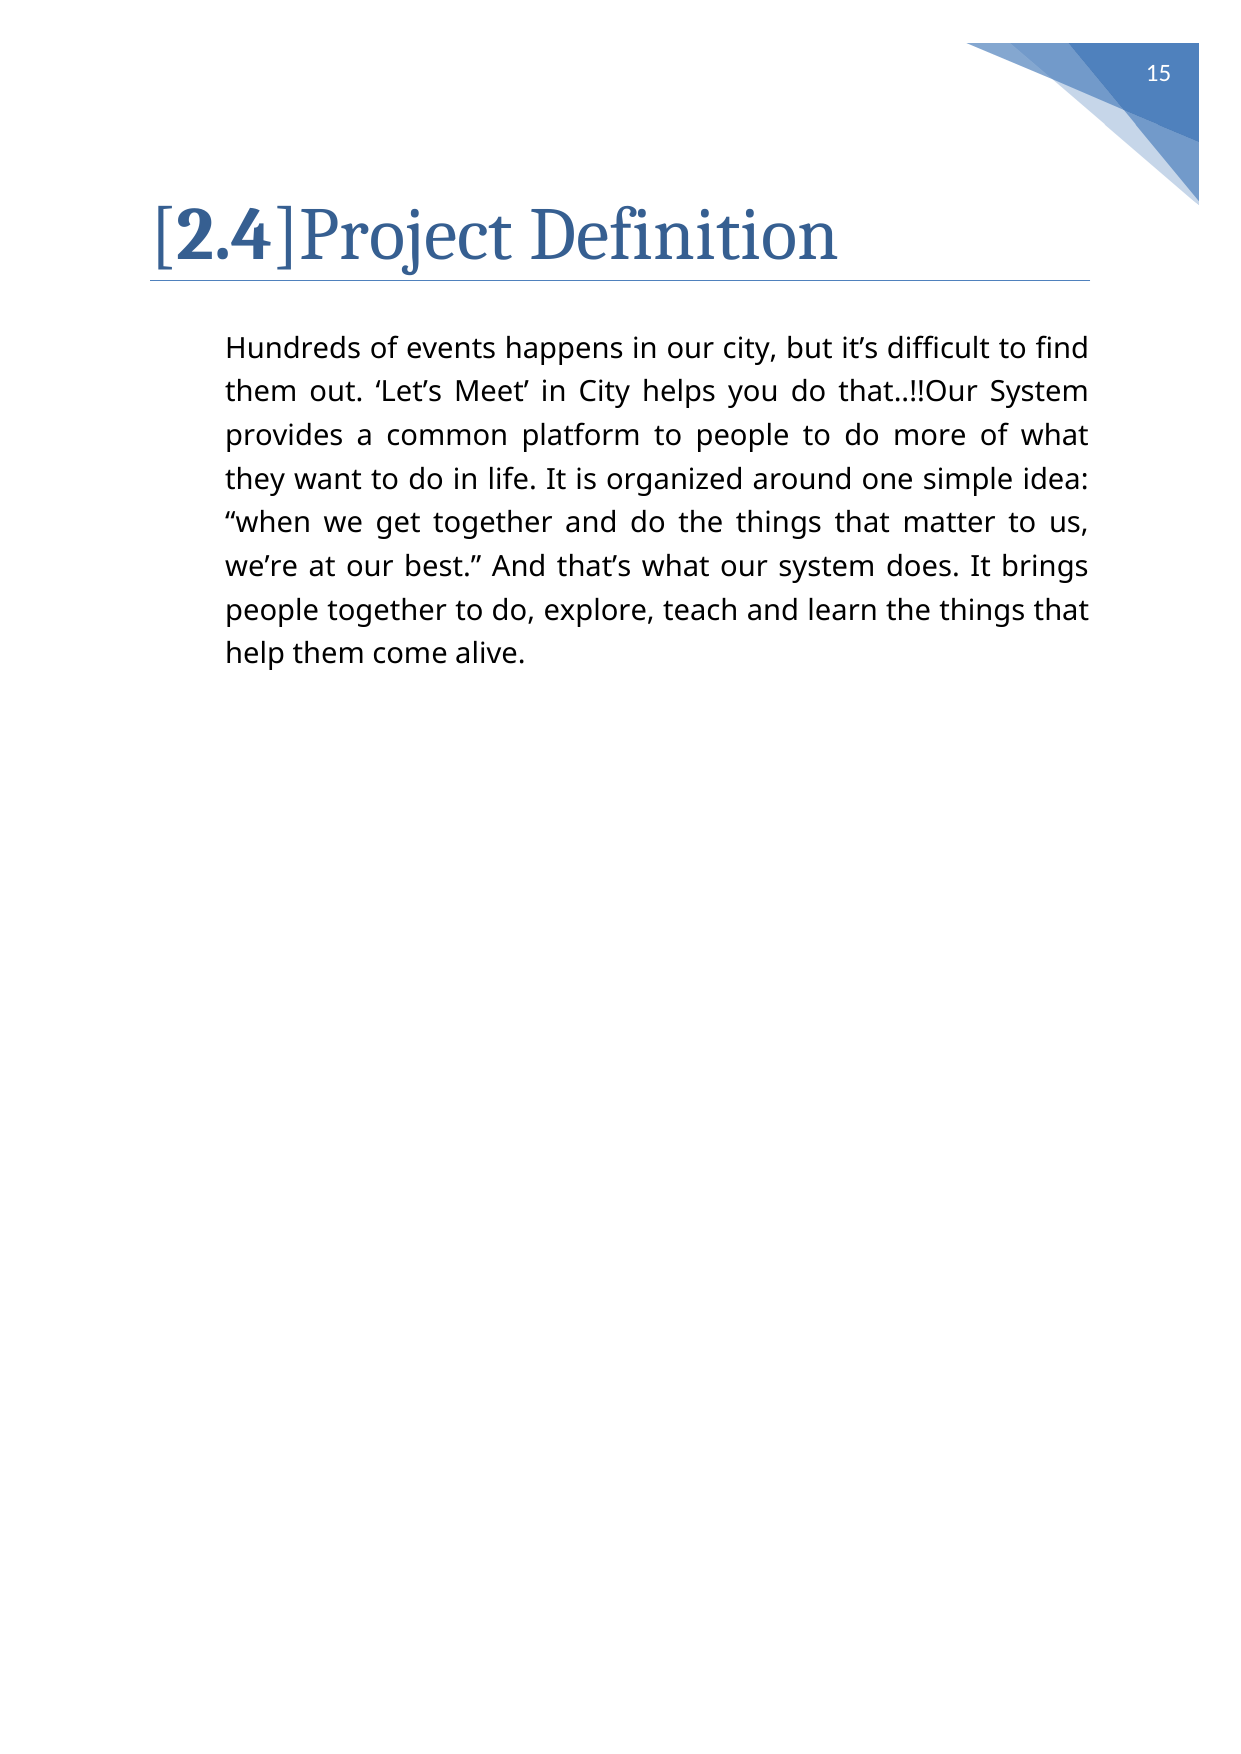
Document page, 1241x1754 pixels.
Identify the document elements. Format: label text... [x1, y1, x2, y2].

subtitle [2.4]Project Definition [150, 192, 1090, 280]
list Hundreds of events happens in our city, but it’s difficult to find them out. ‘Let’s Meet’ in City helps you do that..!!Our System provides a common platform to people to do more of what they want to do in life. It is organized around one simple idea: “when we get together and do the things that matter to us, we’re at our best.” And that’s what our system does. It brings people together to do, explore, teach and learn the things that help them come alive. [225, 327, 1090, 672]
picture [964, 43, 1199, 205]
